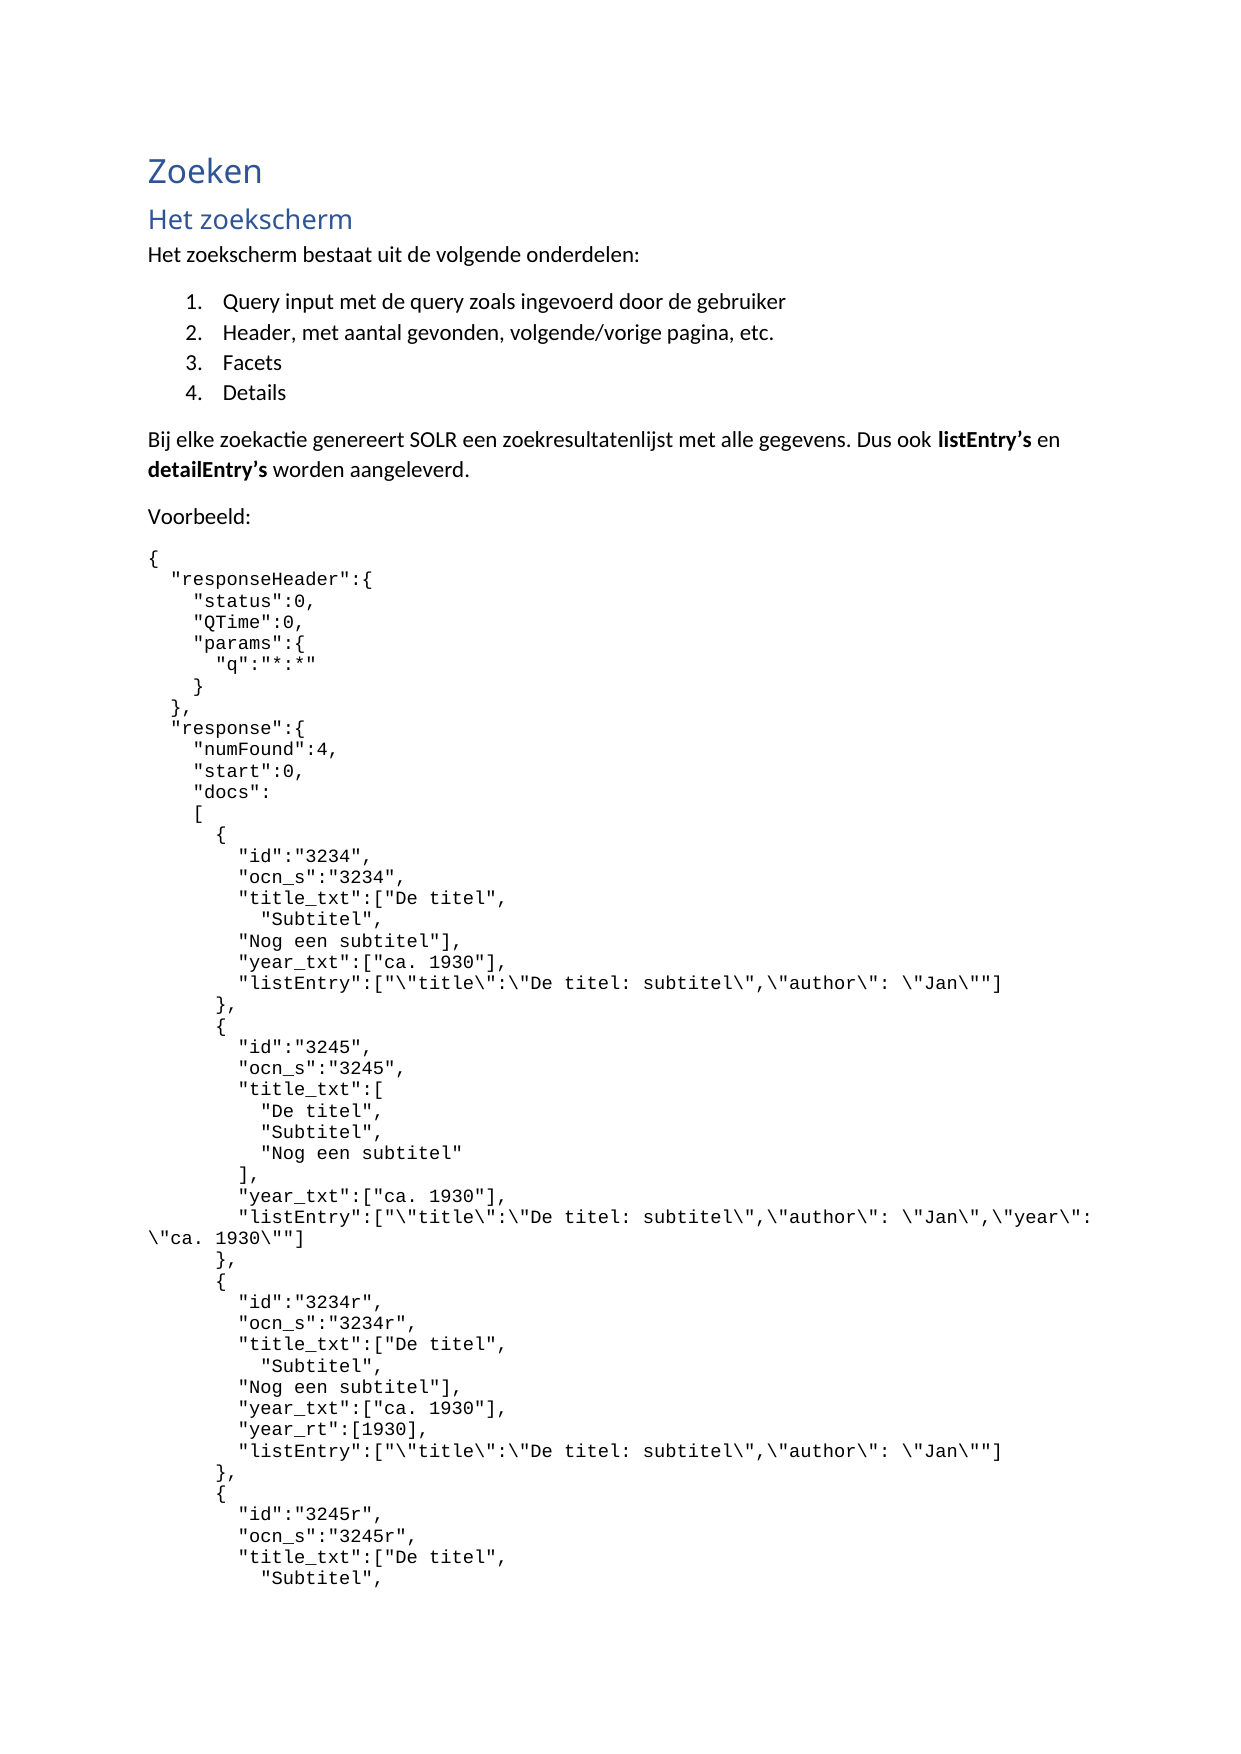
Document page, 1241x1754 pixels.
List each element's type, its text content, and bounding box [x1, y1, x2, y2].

text Bij elke zoekactie genereert SOLR een zoekresultatenlijst met alle gegevens. Dus ook listEntry’s en detailEntry’s worden aangeleverd. [148, 425, 1093, 483]
text "numFound":4, [148, 740, 1093, 761]
text "Nog een subtitel"], [148, 1378, 1093, 1399]
text "year_txt":["ca. 1930"], [148, 1399, 1093, 1420]
text }, [148, 995, 1093, 1016]
text "title_txt":[ [148, 1080, 1093, 1101]
text "year_txt":["ca. 1930"], [148, 953, 1093, 974]
text "listEntry":["\"title\":\"De titel: subtitel\",\"author\": \"Jan\",\"year\": \"ca. 1930\""] [148, 1208, 1093, 1250]
text { [148, 825, 1093, 846]
text "response":{ [148, 719, 1093, 740]
text ], [148, 1165, 1093, 1186]
text "start":0, [148, 761, 1093, 783]
text } [148, 676, 1093, 698]
text "title_txt":["De titel", [148, 889, 1093, 910]
text { [148, 1016, 1093, 1038]
text }, [148, 1463, 1093, 1484]
text "De titel", [148, 1101, 1093, 1123]
text "QTime":0, [148, 613, 1093, 634]
text "year_rt":[1930], [148, 1420, 1093, 1441]
text Het zoekscherm bestaat uit de volgende onderdelen: [148, 241, 1093, 268]
text [ [148, 804, 1093, 825]
subtitle Het zoekscherm [148, 201, 1093, 238]
text { [148, 1271, 1093, 1293]
text "responseHeader":{ [148, 570, 1093, 591]
text "Subtitel", [148, 1356, 1093, 1378]
text "params":{ [148, 634, 1093, 655]
text "ocn_s":"3234", [148, 868, 1093, 889]
text "Subtitel", [148, 1569, 1093, 1590]
text { [148, 1484, 1093, 1505]
text "ocn_s":"3245", [148, 1059, 1093, 1080]
text "listEntry":["\"title\":\"De titel: subtitel\",\"author\": \"Jan\""] [148, 974, 1093, 995]
text "docs": [148, 783, 1093, 804]
subtitle Zoeken [148, 148, 1093, 193]
text "Nog een subtitel" [148, 1144, 1093, 1165]
list Query input met de query zoals ingevoerd door de gebruiker [185, 287, 1093, 315]
text "year_txt":["ca. 1930"], [148, 1186, 1093, 1208]
list Details [185, 378, 1093, 406]
text "Subtitel", [148, 910, 1093, 931]
text Voorbeeld: [148, 502, 1093, 530]
text "title_txt":["De titel", [148, 1335, 1093, 1356]
text "q":"*:*" [148, 655, 1093, 676]
list Header, met aantal gevonden, volgende/vorige pagina, etc. [185, 318, 1093, 346]
text "ocn_s":"3245r", [148, 1526, 1093, 1548]
text "Nog een subtitel"], [148, 931, 1093, 953]
text { [148, 549, 1093, 570]
text "ocn_s":"3234r", [148, 1314, 1093, 1335]
text "id":"3245", [148, 1038, 1093, 1059]
text }, [148, 698, 1093, 719]
text "id":"3234", [148, 846, 1093, 868]
text "title_txt":["De titel", [148, 1548, 1093, 1569]
text "id":"3234r", [148, 1293, 1093, 1314]
text }, [148, 1250, 1093, 1271]
list Facets [185, 348, 1093, 376]
text "Subtitel", [148, 1123, 1093, 1144]
text "listEntry":["\"title\":\"De titel: subtitel\",\"author\": \"Jan\""] [148, 1441, 1093, 1463]
text "id":"3245r", [148, 1505, 1093, 1526]
text "status":0, [148, 591, 1093, 613]
